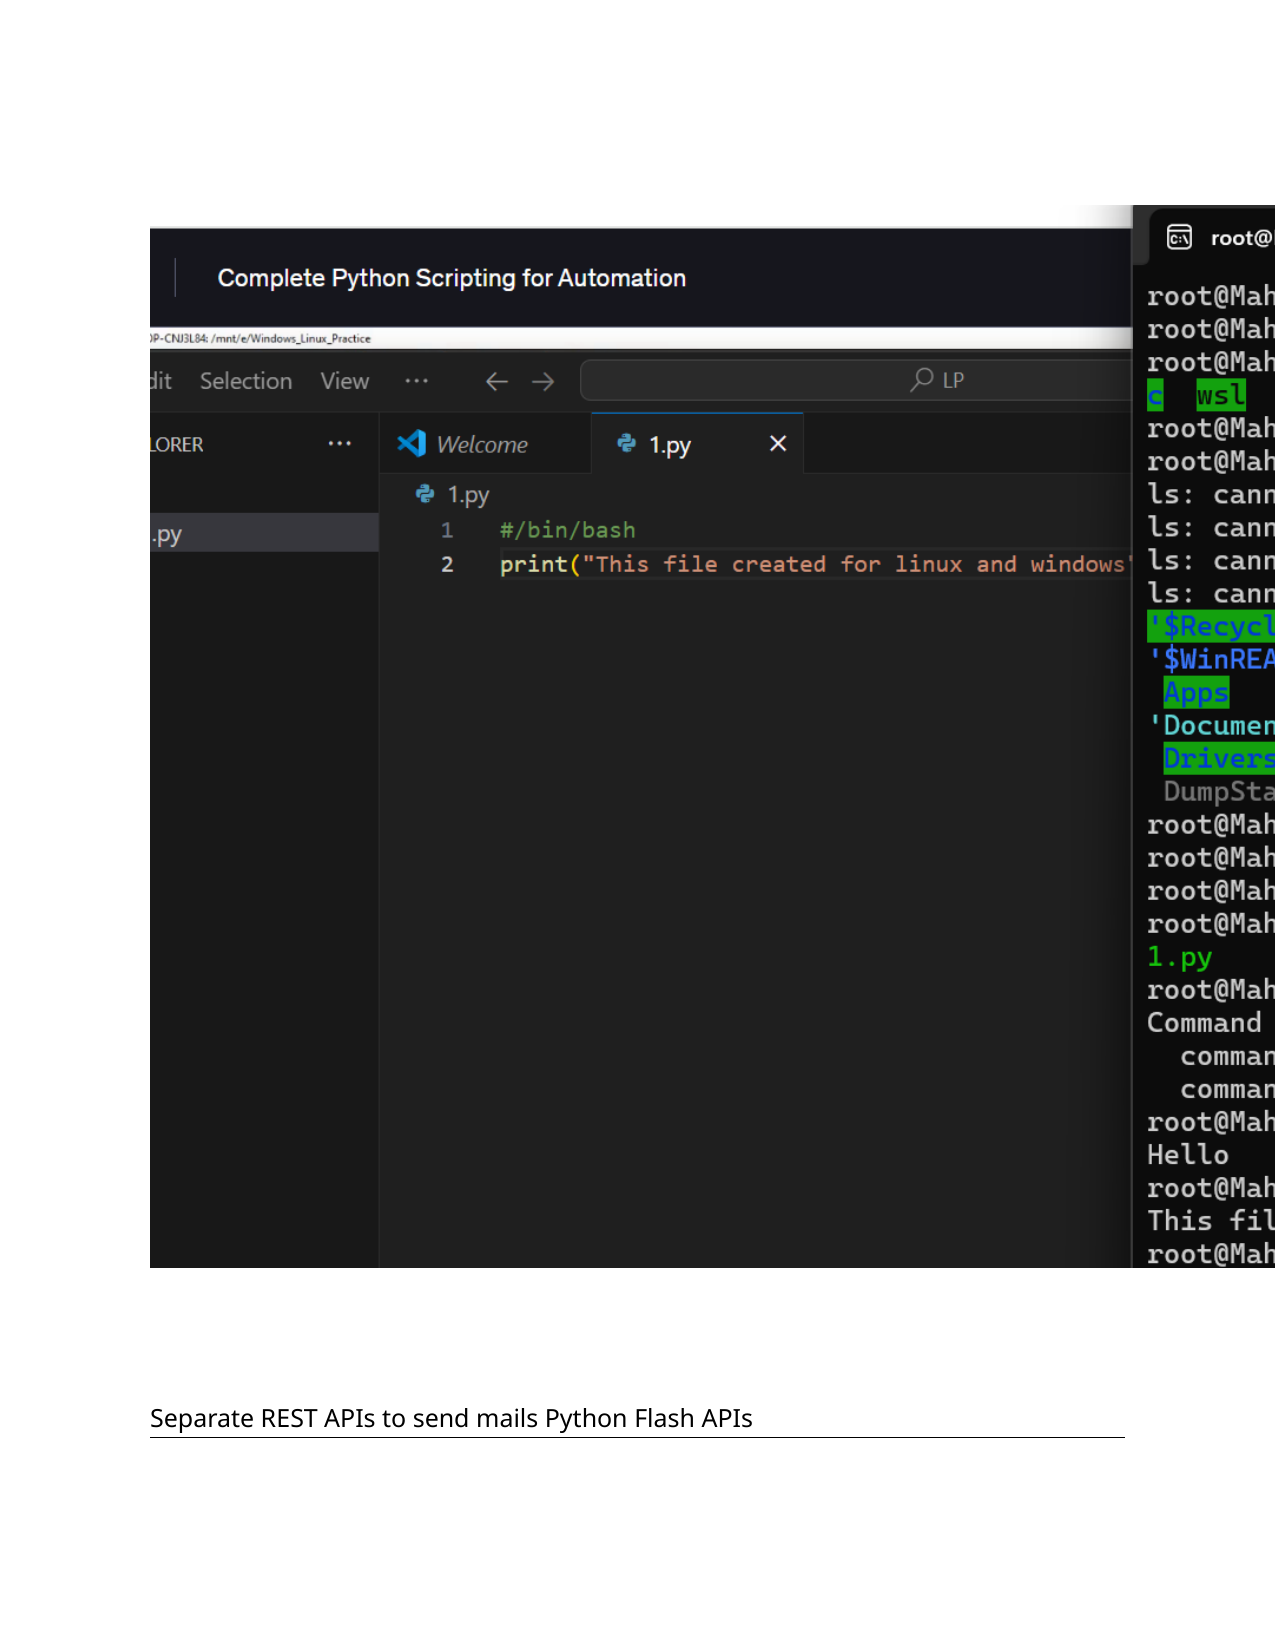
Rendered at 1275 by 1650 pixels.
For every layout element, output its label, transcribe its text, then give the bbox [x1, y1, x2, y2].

text Separate REST APIs to send mails Python Flash APIs [150, 1401, 1125, 1437]
picture [150, 205, 1275, 1268]
